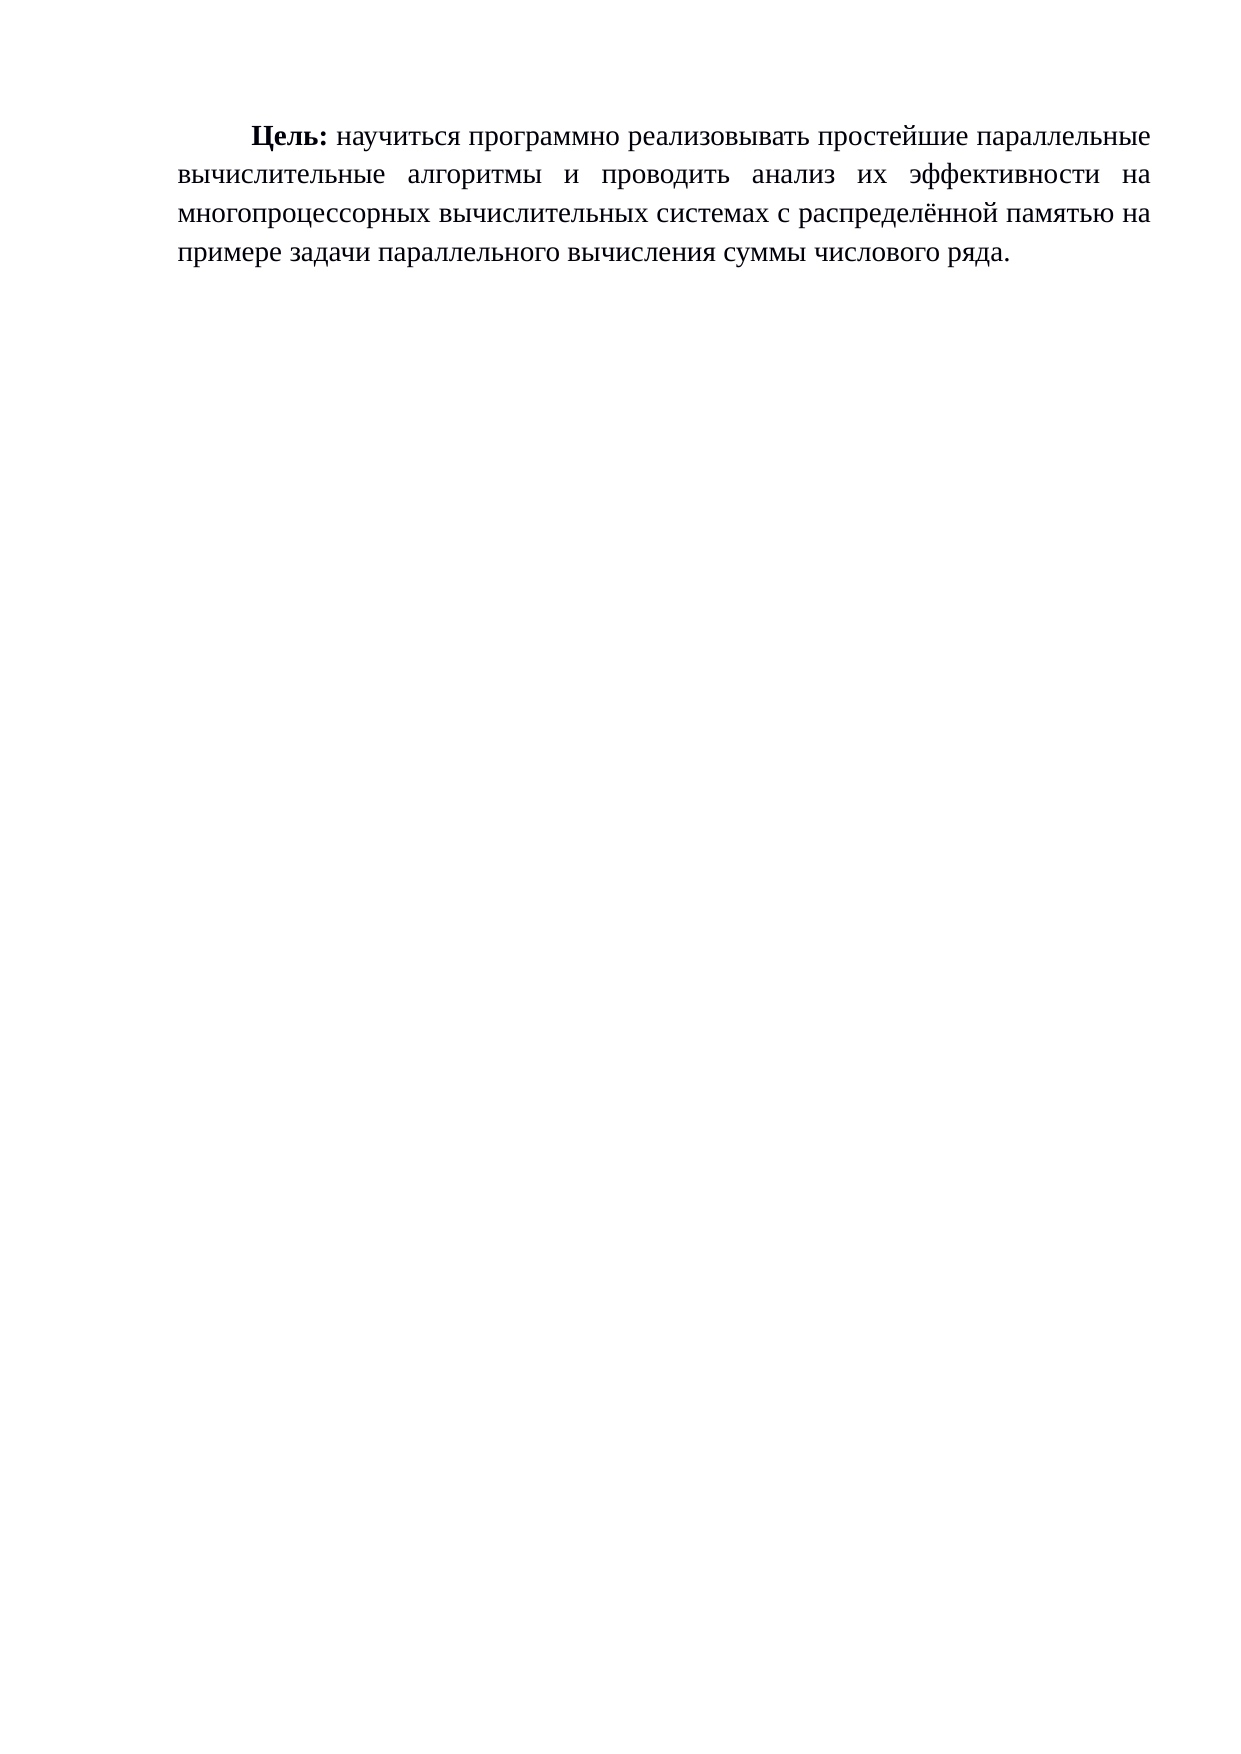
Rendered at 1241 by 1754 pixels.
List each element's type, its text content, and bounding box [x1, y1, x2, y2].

text Цель: научиться программно реализовывать простейшие параллельные вычислительные алгоритмы и проводить анализ их эффективности на многопроцессорных вычислительных системах с распределённой памятью на примере задачи параллельного вычисления суммы числового ряда. [177, 118, 1152, 267]
